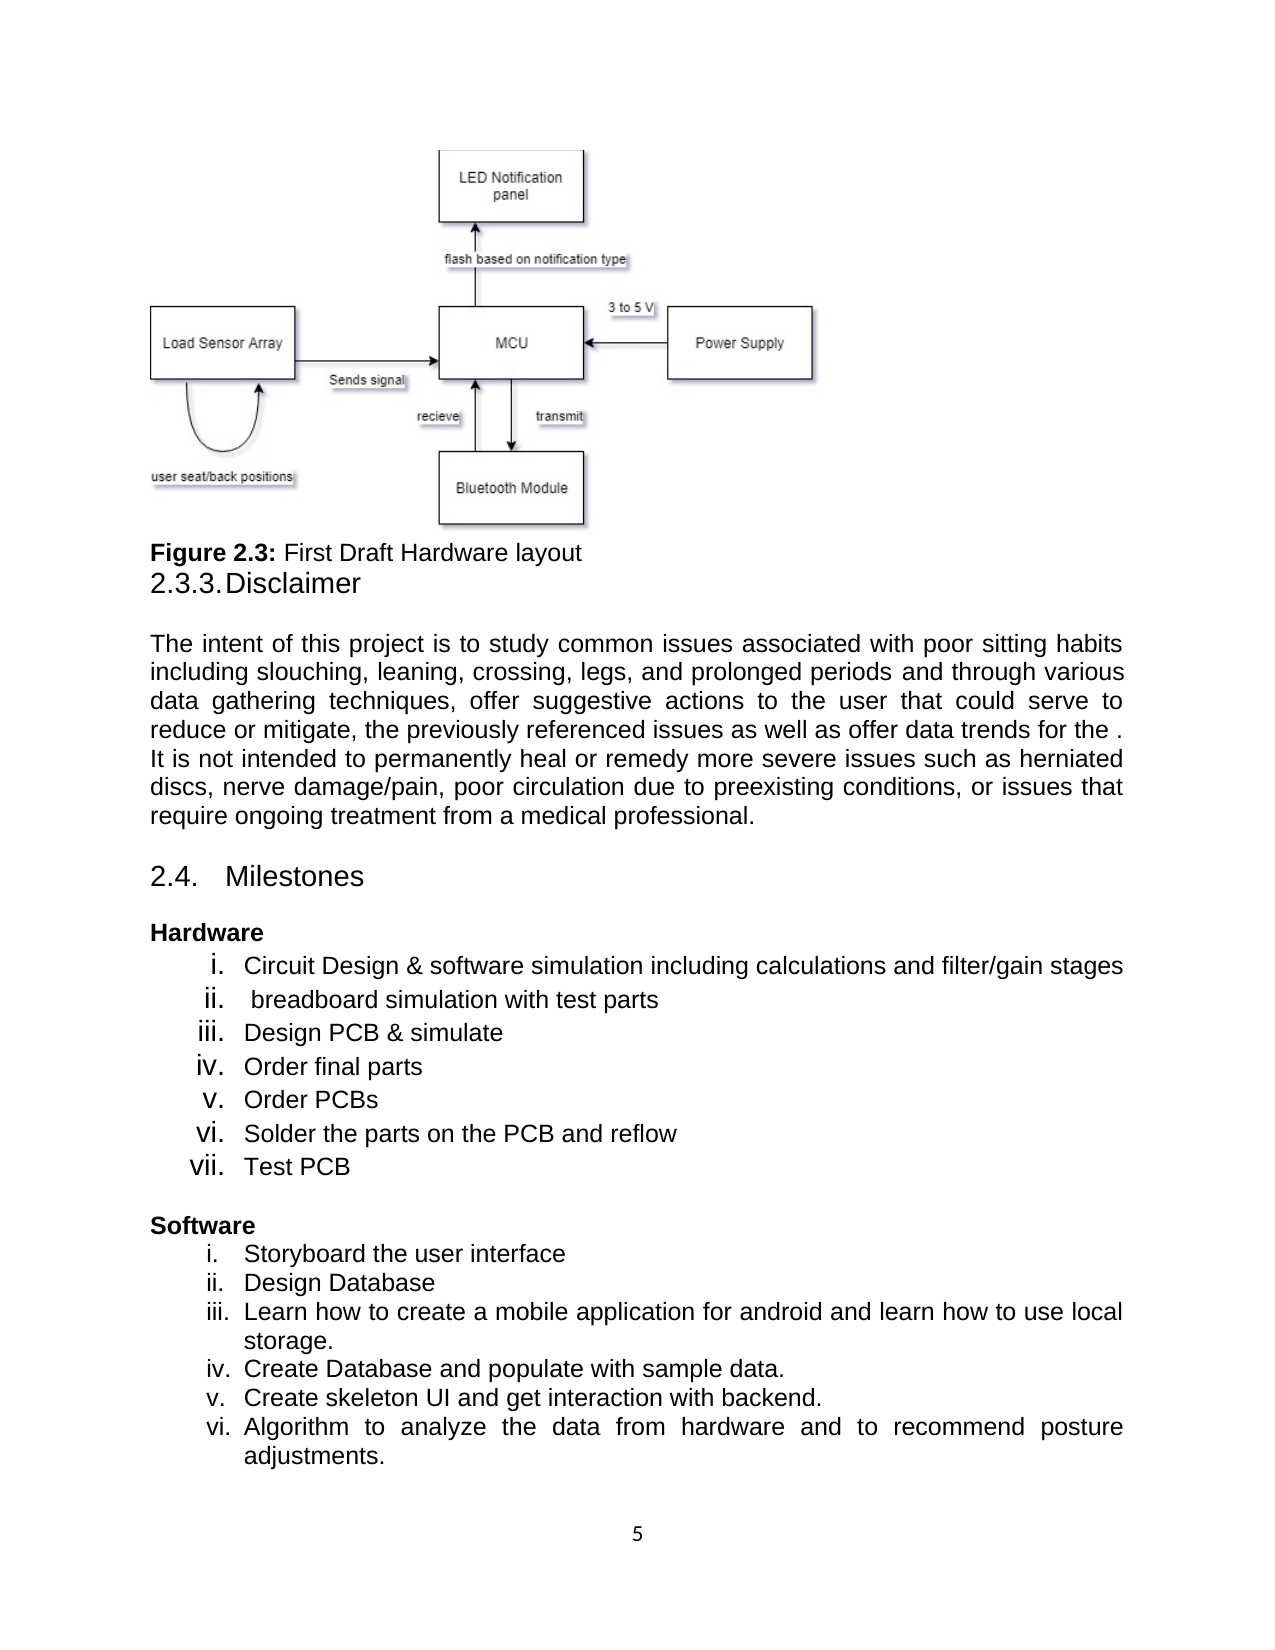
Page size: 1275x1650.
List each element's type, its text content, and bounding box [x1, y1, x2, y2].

subtitle Disclaimer [150, 566, 1125, 600]
list Circuit Design & software simulation including calculations and filter/gain stages [225, 947, 1125, 981]
list breadboard simulation with test parts [225, 981, 1125, 1014]
subtitle Milestones [150, 858, 1125, 892]
list Create Database and populate with sample data. [206, 1354, 1125, 1383]
list Design PCB & simulate [225, 1014, 1125, 1048]
text The intent of this project is to study common issues associated with poor sitting habits including slouching, leaning, crossing, legs, and prolonged periods and through various data gathering techniques, offer suggestive actions to the user that could serve to reduce or mitigate, the previously referenced issues as well as offer data trends for the . It is not intended to permanently heal or remedy more severe issues such as herniated discs, nerve damage/pain, poor circulation due to preexisting conditions, or issues that require ongoing treatment from a medical professional. [150, 628, 1125, 830]
list Algorithm to analyze the data from hardware and to recommend posture adjustments. [206, 1412, 1125, 1469]
list Test PCB [225, 1148, 1125, 1182]
list Order final parts [225, 1048, 1125, 1081]
list Storyboard the user interface [206, 1239, 1125, 1268]
text Software [150, 1211, 1125, 1239]
text Figure 2.3: First Draft Hardware layout [150, 537, 1125, 566]
list Solder the parts on the PCB and reflow [225, 1115, 1125, 1148]
list Learn how to create a mobile application for android and learn how to use local storage. [206, 1297, 1125, 1354]
list Order PCBs [225, 1081, 1125, 1115]
picture [150, 150, 826, 538]
text Hardware [150, 918, 1125, 947]
list Create skeleton UI and get interaction with backend. [206, 1383, 1125, 1412]
list Design Database [206, 1268, 1125, 1297]
